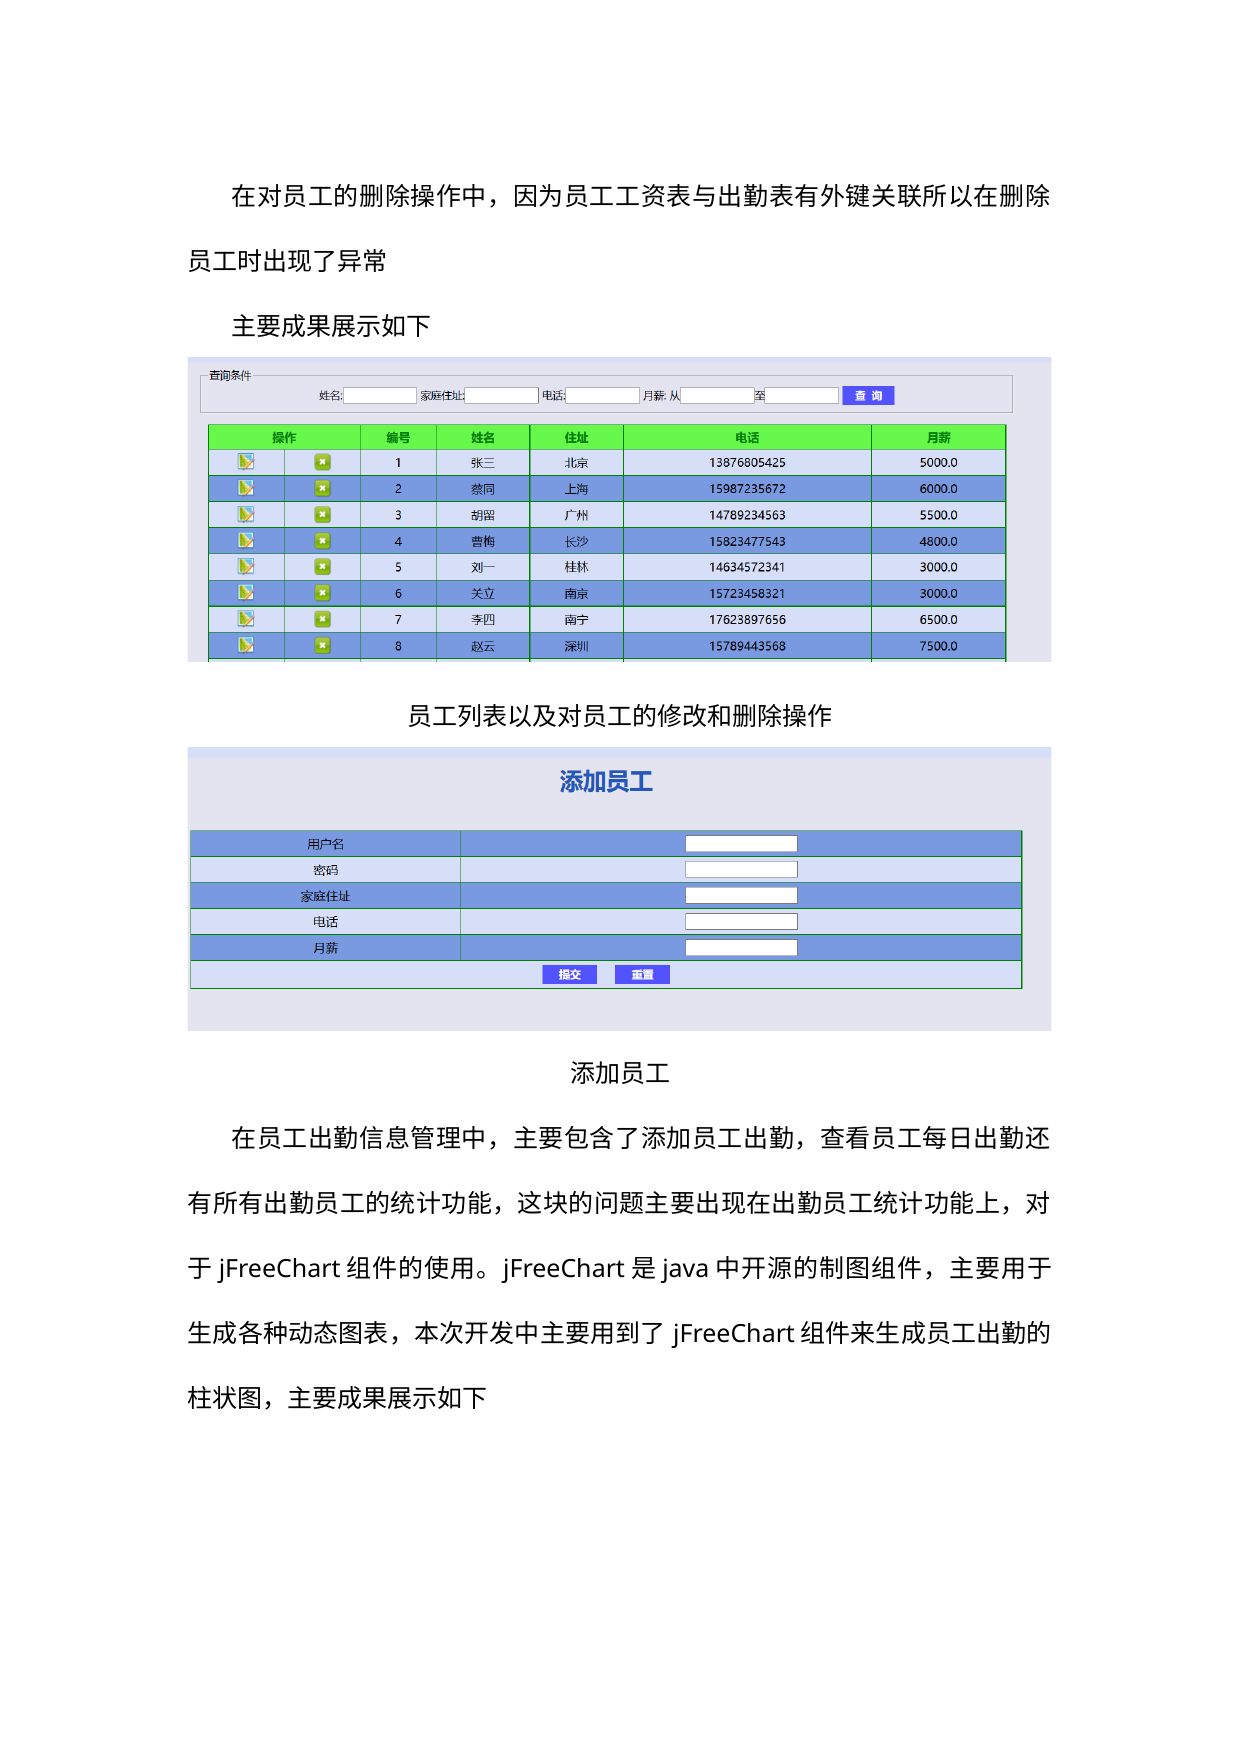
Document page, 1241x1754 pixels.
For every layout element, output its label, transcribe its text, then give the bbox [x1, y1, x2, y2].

picture [187, 747, 1052, 1031]
list 员工列表以及对员工的修改和删除操作 [187, 682, 1053, 747]
picture [187, 357, 1052, 662]
list 添加员工 [187, 1039, 1053, 1104]
list 在对员工的删除操作中，因为员工工资表与出勤表有外键关联所以在删除员工时出现了异常 [187, 162, 1053, 292]
list 主要成果展示如下 [187, 292, 1053, 357]
list 在员工出勤信息管理中，主要包含了添加员工出勤，查看员工每日出勤还有所有出勤员工的统计功能，这块的问题主要出现在出勤员工统计功能上，对于jFreeChart组件的使用。jFreeChart是java中开源的制图组件，主要用于生成各种动态图表，本次开发中主要用到了jFreeChart组件来生成员工出勤的柱状图，主要成果展示如下 [187, 1104, 1053, 1429]
